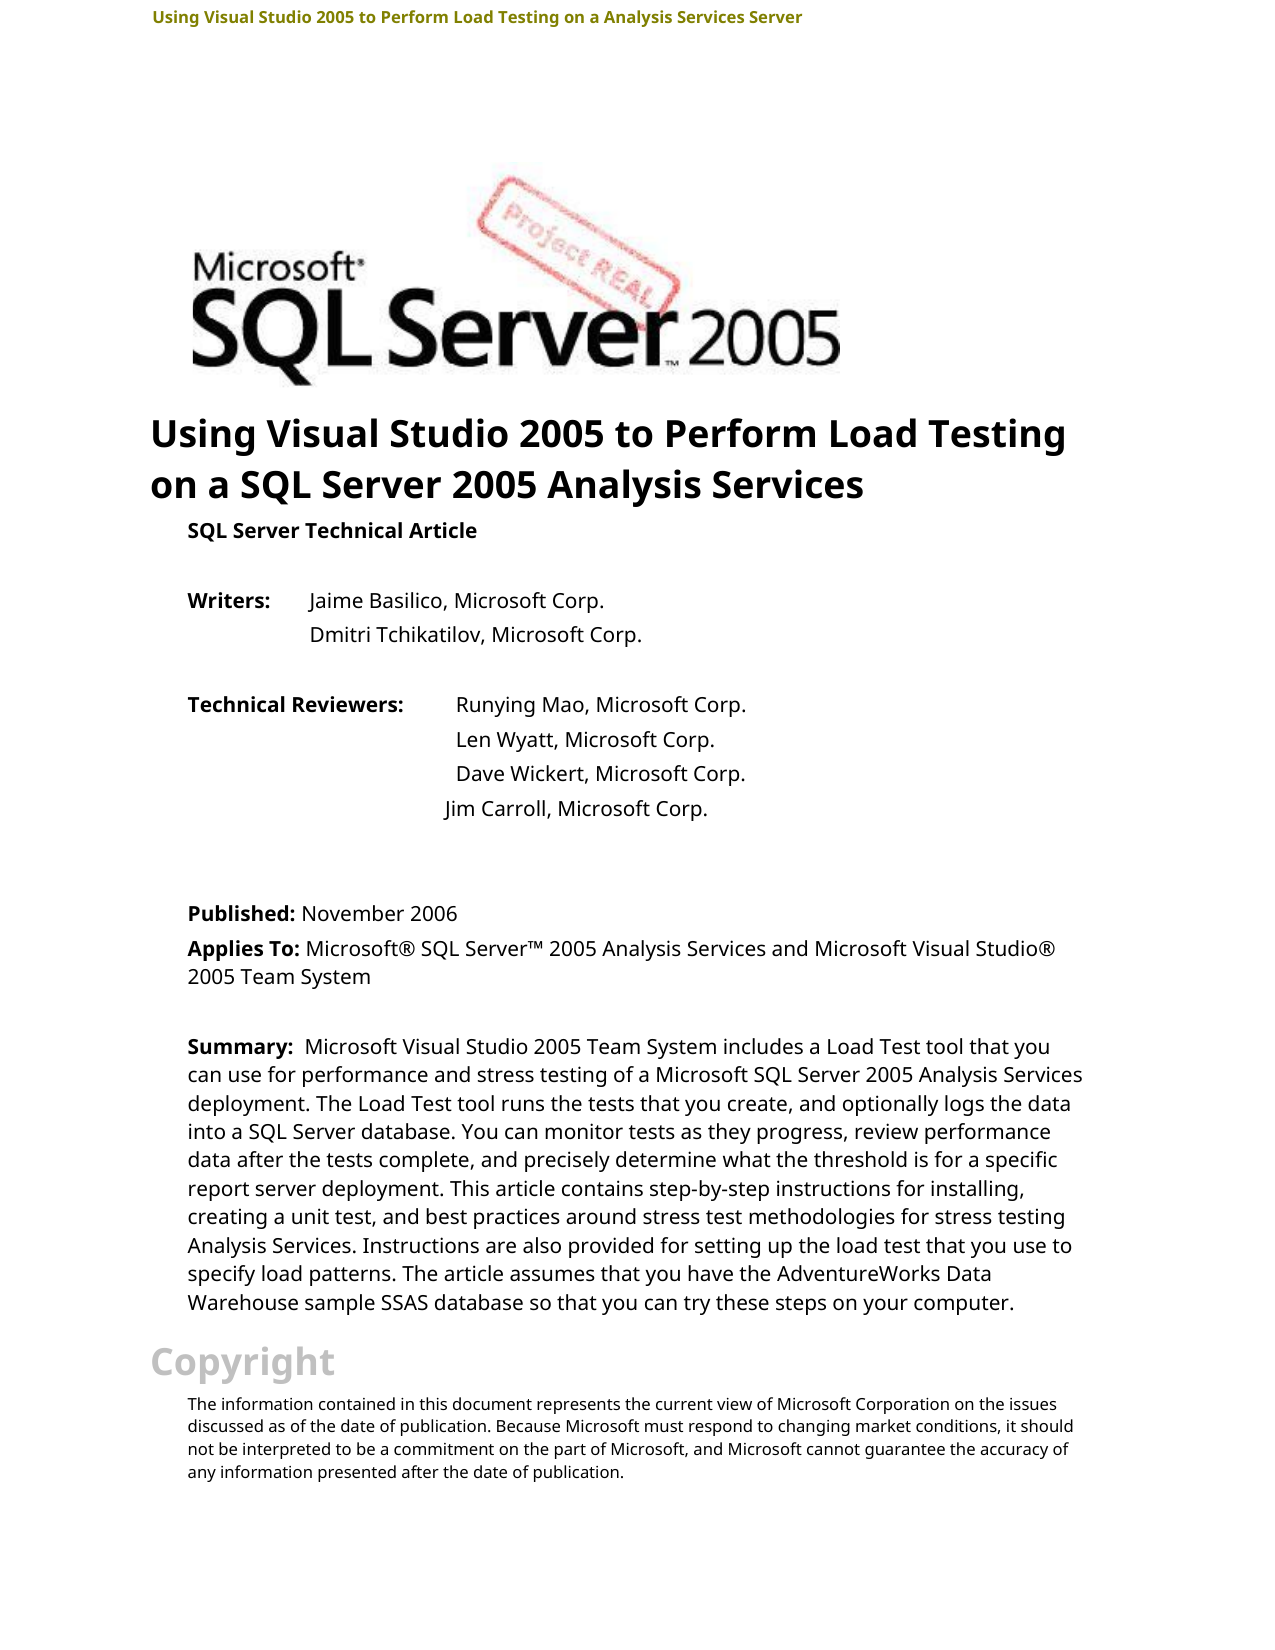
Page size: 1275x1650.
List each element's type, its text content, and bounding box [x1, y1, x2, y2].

subtitle Using Visual Studio 2005 to Perform Load Testing on a SQL Server 2005 Analysis Services [150, 408, 1087, 510]
text Writers: Jaime Basilico, Microsoft Corp. [187, 586, 1087, 614]
text SQL Server Technical Article [187, 516, 1087, 544]
text Len Wyatt, Microsoft Corp. [187, 725, 1087, 753]
picture [192, 162, 840, 389]
text Applies To: Microsoft® SQL Server™ 2005 Analysis Services and Microsoft Visual Studio® 2005 Team System [187, 934, 1087, 991]
text Dmitri Tchikatilov, Microsoft Corp. [187, 621, 1087, 649]
text Summary: Microsoft Visual Studio 2005 Team System includes a Load Test tool that you can use for performance and stress testing of a Microsoft SQL Server 2005 Analysis Services deployment. The Load Test tool runs the tests that you create, and optionally logs the data into a SQL Server database. You can monitor tests as they progress, review performance data after the tests complete, and precisely determine what the threshold is for a specific report server deployment. This article contains step-by-step instructions for installing, creating a unit test, and best practices around stress test methodologies for stress testing Analysis Services. Instructions are also provided for setting up the load test that you use to specify load patterns. The article assumes that you have the AdventureWorks Data Warehouse sample SSAS database so that you can try these steps on your computer. [187, 1032, 1087, 1316]
subtitle Copyright [150, 1335, 1087, 1386]
text Dave Wickert, Microsoft Corp. [187, 759, 1087, 788]
text Published: November 2006 [187, 899, 1087, 927]
text Jim Carroll, Microsoft Corp. [187, 794, 1087, 823]
text The information contained in this document represents the current view of Microsoft Corporation on the issues discussed as of the date of publication. Because Microsoft must respond to changing market conditions, it should not be interpreted to be a commitment on the part of Microsoft, and Microsoft cannot guarantee the accuracy of any information presented after the date of publication. [187, 1392, 1087, 1483]
text Technical Reviewers: Runying Mao, Microsoft Corp. [187, 690, 1087, 719]
